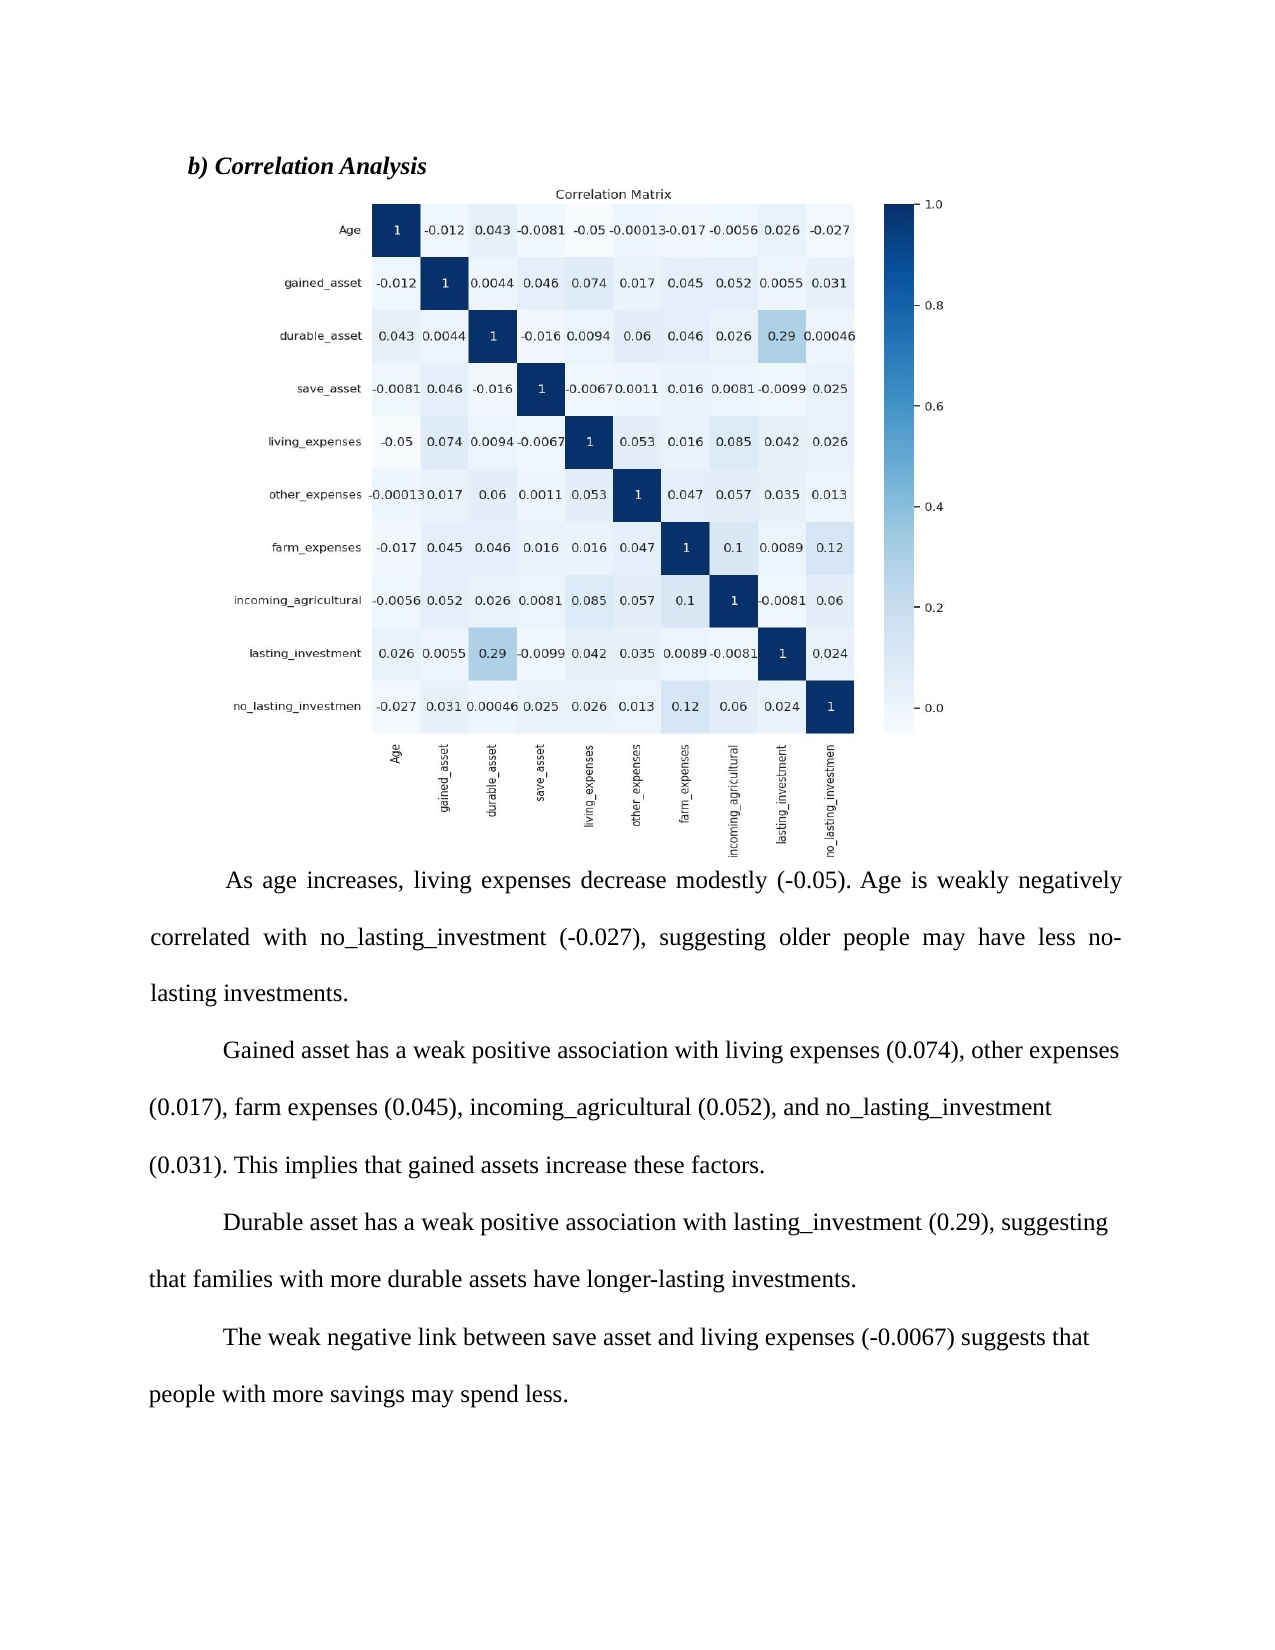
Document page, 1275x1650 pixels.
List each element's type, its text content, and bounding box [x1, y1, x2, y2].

text (0.031). This implies that gained assets increase these factors. [149, 1150, 1124, 1179]
text Gained asset has a weak positive association with living expenses (0.074), other expenses (0.017), farm expenses (0.045), incoming_agricultural (0.052), and no_lasting_investment [149, 1035, 1124, 1121]
text The weak negative link between save asset and living expenses (-0.0067) suggests that people with more savings may spend less. [149, 1322, 1124, 1408]
text As age increases, living expenses decrease modestly (-0.05). Age is weakly negatively correlated with no_lasting_investment (-0.027), suggesting older people may have less no-lasting investments. [150, 865, 1123, 1007]
picture [225, 182, 950, 863]
text Durable asset has a weak positive association with lasting_investment (0.29), suggesting that families with more durable assets have longer-lasting investments. [149, 1207, 1124, 1293]
subtitle b) Correlation Analysis [188, 151, 1124, 180]
